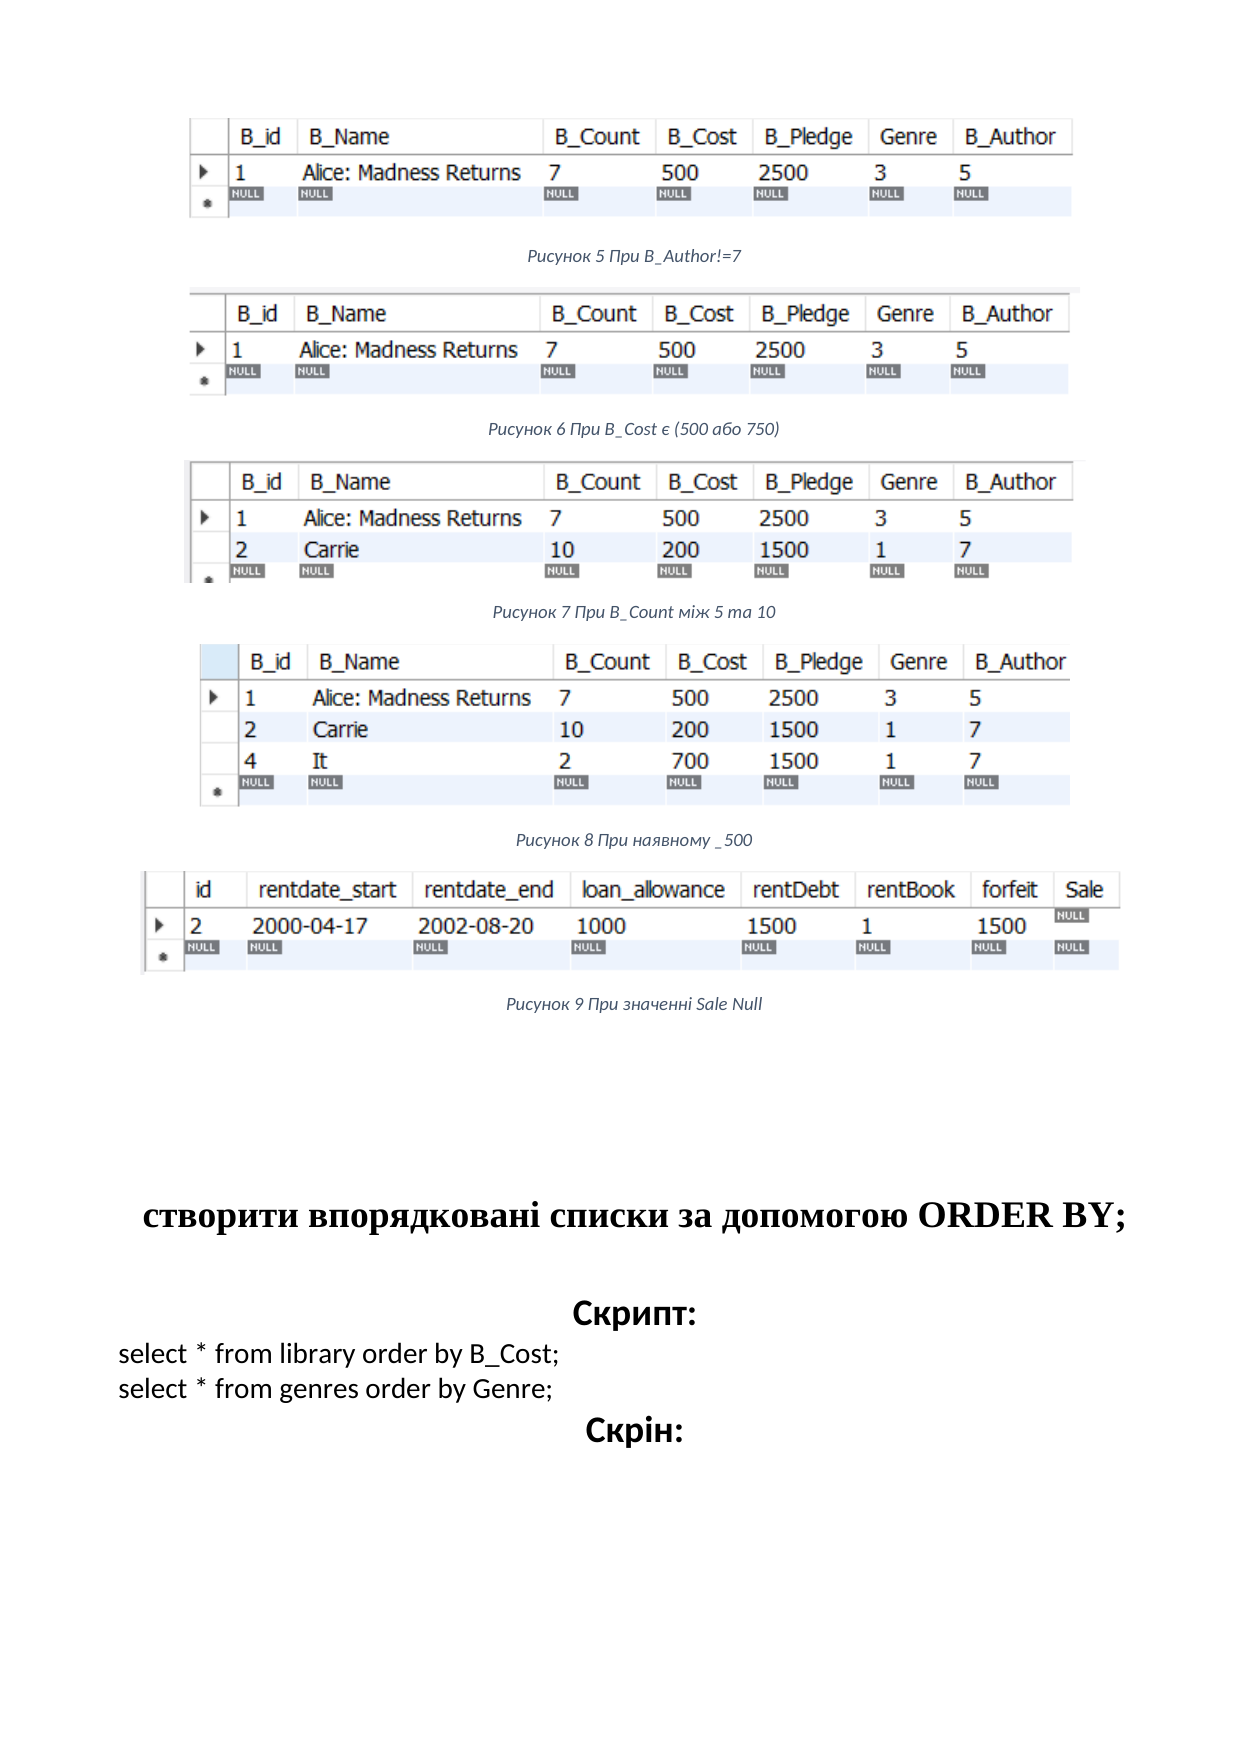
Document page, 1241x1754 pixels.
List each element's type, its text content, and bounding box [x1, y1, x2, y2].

text select * from genres order by Genre; [118, 1371, 1152, 1406]
text Скрипт: [118, 1289, 1152, 1335]
picture [199, 644, 1070, 810]
picture [189, 118, 1081, 226]
picture [184, 460, 1086, 583]
text Скрін: [118, 1406, 1152, 1452]
text створити впорядковані списки за допомогою ORDER BY; [118, 1192, 1152, 1235]
picture [189, 287, 1081, 399]
text select * from library order by B_Cost; [118, 1335, 1152, 1371]
picture [140, 871, 1130, 975]
